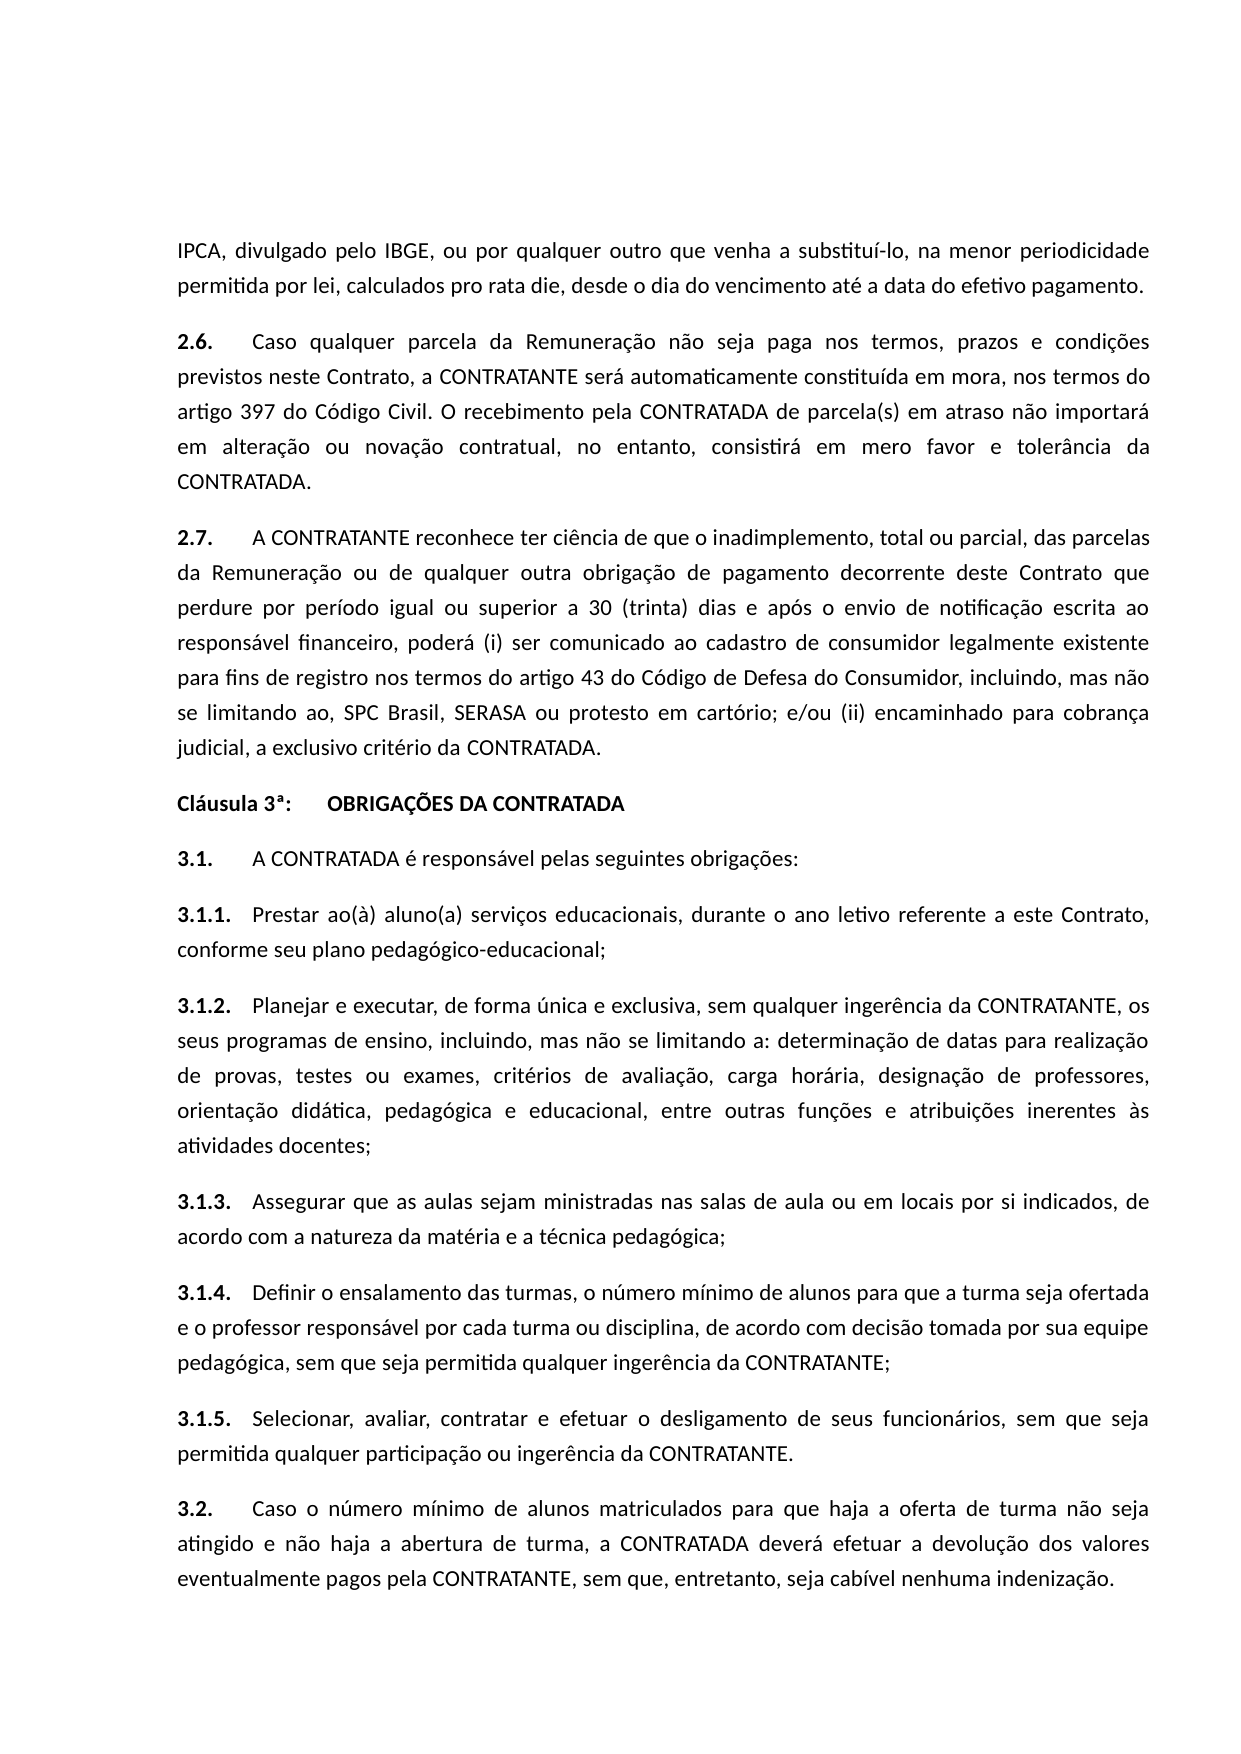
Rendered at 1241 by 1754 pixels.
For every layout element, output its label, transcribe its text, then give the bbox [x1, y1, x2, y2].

list Assegurar que as aulas sejam ministradas nas salas de aula ou em locais por si indicados, de acordo com a natureza da matéria e a técnica pedagógica; [177, 1187, 1152, 1250]
list A CONTRATADA é responsável pelas seguintes obrigações: [177, 844, 1152, 872]
list Prestar ao(à) aluno(a) serviços educacionais, durante o ano letivo referente a este Contrato, conforme seu plano pedagógico-educacional; [177, 900, 1152, 963]
list Definir o ensalamento das turmas, o número mínimo de alunos para que a turma seja ofertada e o professor responsável por cada turma ou disciplina, de acordo com decisão tomada por sua equipe pedagógica, sem que seja permitida qualquer ingerência da CONTRATANTE; [177, 1278, 1152, 1376]
list Planejar e executar, de forma única e exclusiva, sem qualquer ingerência da CONTRATANTE, os seus programas de ensino, incluindo, mas não se limitando a: determinação de datas para realização de provas, testes ou exames, critérios de avaliação, carga horária, designação de professores, orientação didática, pedagógica e educacional, entre outras funções e atribuições inerentes às atividades docentes; [177, 991, 1152, 1159]
list OBRIGAÇÕES DA CONTRATADA [177, 789, 1152, 817]
